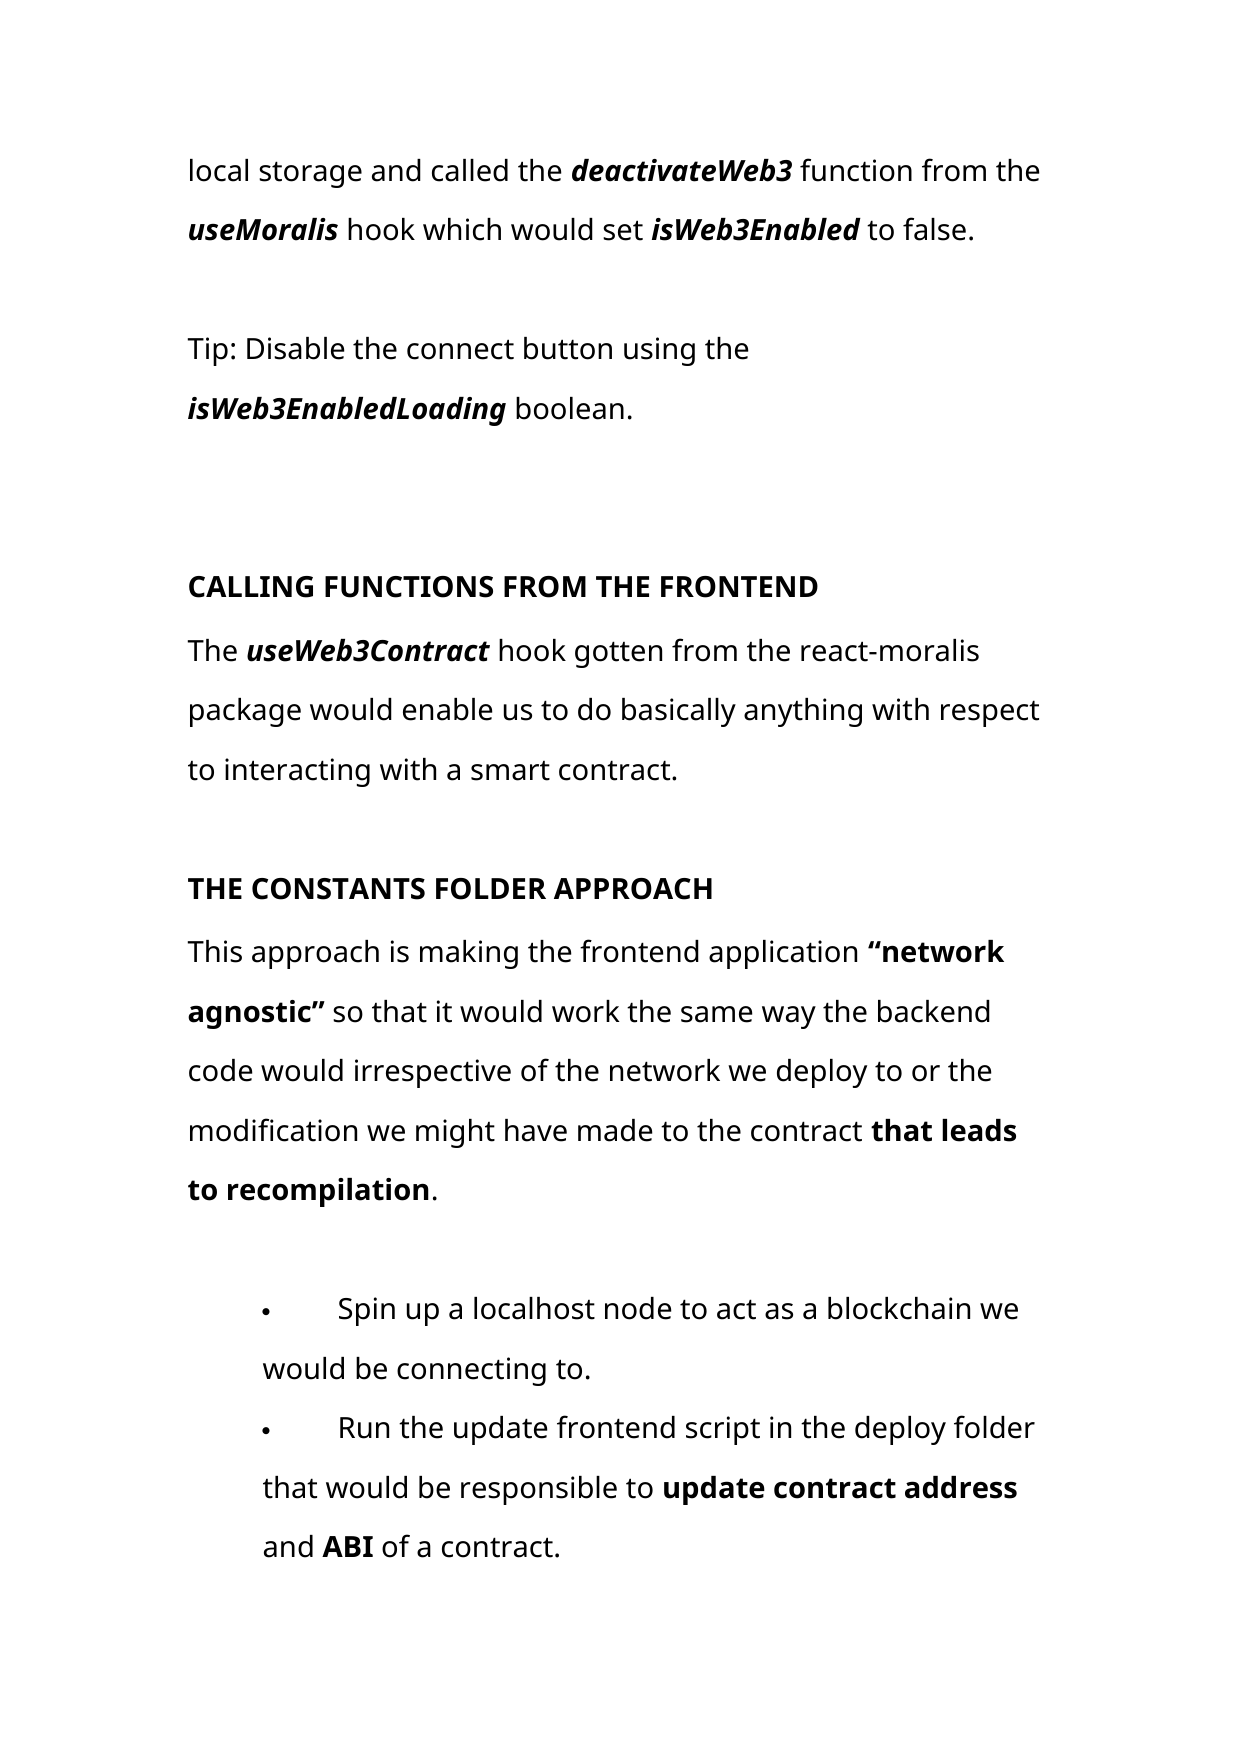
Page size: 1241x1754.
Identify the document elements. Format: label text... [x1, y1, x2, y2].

text Tip: Disable the connect button using the isWeb3EnabledLoading boolean. [187, 328, 1053, 428]
list Run the update frontend script in the deploy folder that would be responsible to update contract address and ABI of a contract. [262, 1407, 1053, 1566]
list Spin up a localhost node to act as a blockchain we would be connecting to. [262, 1288, 1053, 1388]
text CALLING FUNCTIONS FROM THE FRONTEND [187, 566, 1053, 606]
text THE CONSTANTS FOLDER APPROACH [187, 868, 1053, 908]
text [187, 150, 1053, 249]
text This approach is making the frontend application “network agnostic” so that it would work the same way the backend code would irrespective of the network we deploy to or the modification we might have made to the contract that leads to recompilation. [187, 932, 1053, 1209]
text The useWeb3Contract hook gotten from the react-moralis package would enable us to do basically anything with respect to interacting with a smart contract. [187, 630, 1053, 789]
